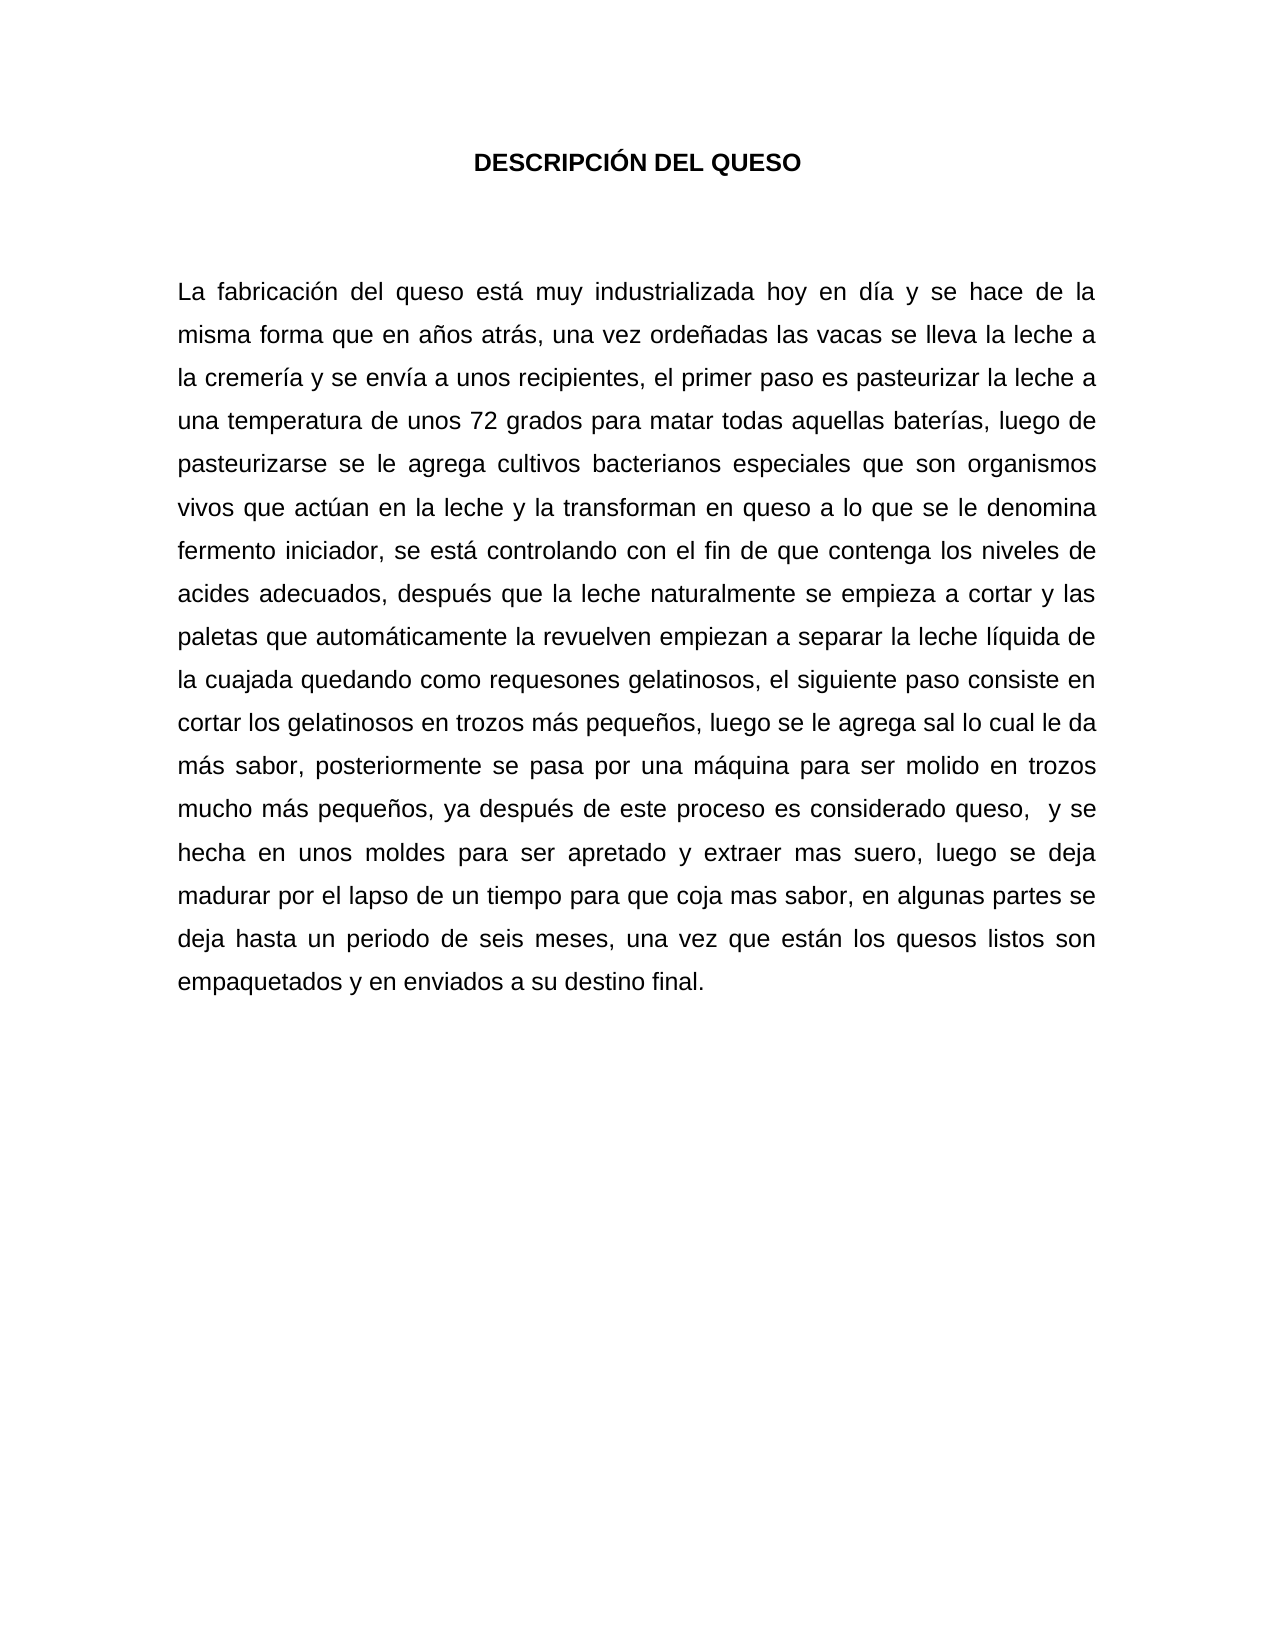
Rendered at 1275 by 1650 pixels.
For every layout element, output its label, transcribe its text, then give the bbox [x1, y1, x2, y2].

text La fabricación del queso está muy industrializada hoy en día y se hace de la misma forma que en años atrás, una vez ordeñadas las vacas se lleva la leche a la cremería y se envía a unos recipientes, el primer paso es pasteurizar la leche a una temperatura de unos 72 grados para matar todas aquellas baterías, luego de pasteurizarse se le agrega cultivos bacterianos especiales que son organismos vivos que actúan en la leche y la transforman en queso a lo que se le denomina fermento iniciador, se está controlando con el fin de que contenga los niveles de acides adecuados, después que la leche naturalmente se empieza a cortar y las paletas que automáticamente la revuelven empiezan a separar la leche líquida de la cuajada quedando como requesones gelatinosos, el siguiente paso consiste en cortar los gelatinosos en trozos más pequeños, luego se le agrega sal lo cual le da más sabor, posteriormente se pasa por una máquina para ser molido en trozos mucho más pequeños, ya después de este proceso es considerado queso, y se hecha en unos moldes para ser apretado y extraer mas suero, luego se deja madurar por el lapso de un tiempo para que coja mas sabor, en algunas partes se deja hasta un periodo de seis meses, una vez que están los quesos listos son empaquetados y en enviados a su destino final. [177, 277, 1098, 996]
text DESCRIPCIÓN DEL QUESO [177, 148, 1098, 176]
